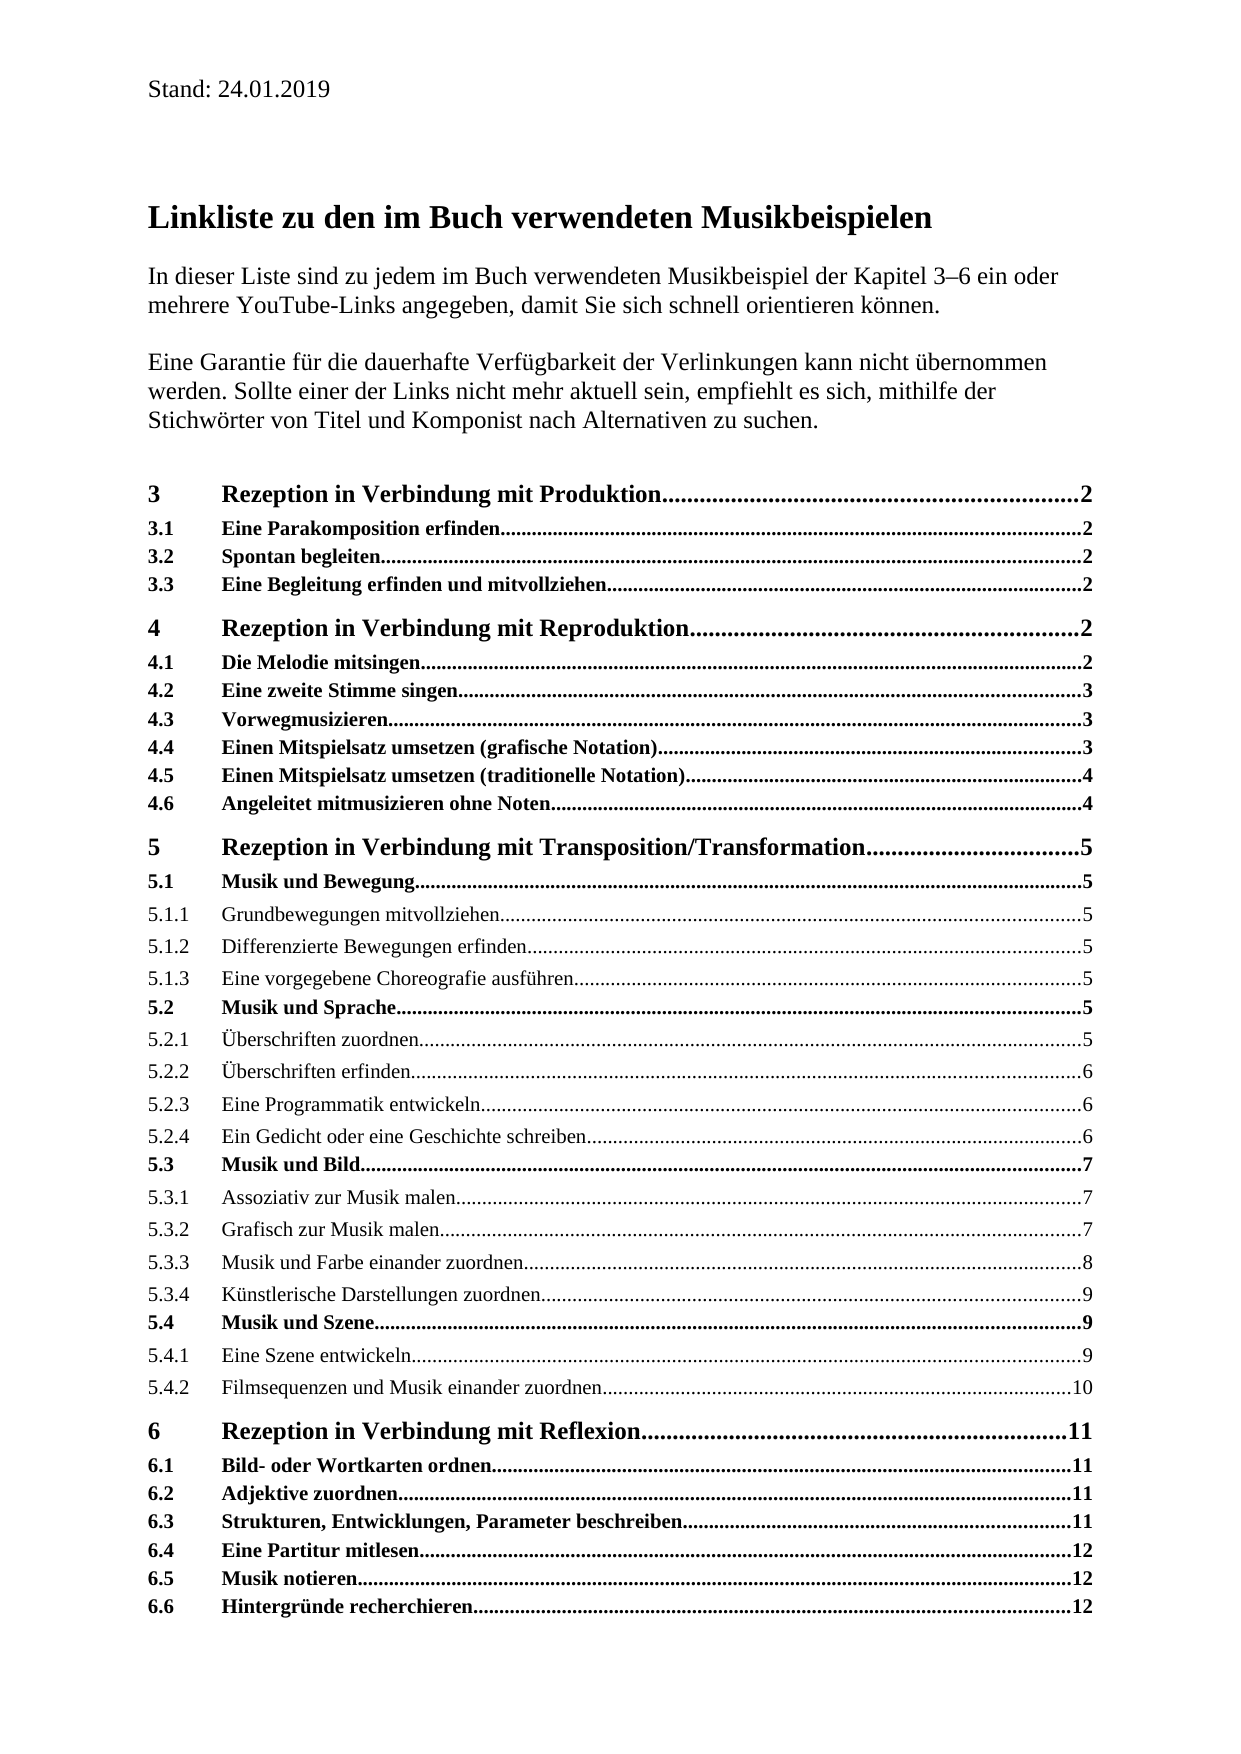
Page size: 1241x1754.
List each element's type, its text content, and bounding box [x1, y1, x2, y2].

text 6.2 Adjektive zuordnen 11 [148, 1481, 1093, 1505]
text 4.1 Die Melodie mitsingen 2 [148, 650, 1093, 674]
text 5 Rezeption in Verbindung mit Transposition/Transformation 5 [148, 832, 1093, 861]
text Eine Garantie für die dauerhafte Verfügbarkeit der Verlinkungen kann nicht übernommen werden. Sollte einer der Links nicht mehr aktuell sein, empfiehlt es sich, mithilfe der Stichwörter von Titel und Komponist nach Alternativen zu suchen. [148, 347, 1093, 433]
text 5.3 Musik und Bild 7 [148, 1152, 1093, 1176]
text 5.3.3 Musik und Farbe einander zuordnen 8 [148, 1249, 1093, 1274]
text 3.3 Eine Begleitung erfinden und mitvollziehen 2 [148, 572, 1093, 596]
text 5.2.3 Eine Programmatik entwickeln 6 [148, 1092, 1093, 1116]
text 5.2.4 Ein Gedicht oder eine Geschichte schreiben 6 [148, 1124, 1093, 1148]
text 6 Rezeption in Verbindung mit Reflexion 11 [148, 1416, 1093, 1444]
text 4.6 Angeleitet mitmusizieren ohne Noten 4 [148, 791, 1093, 815]
text 5.4.1 Eine Szene entwickeln 9 [148, 1343, 1093, 1367]
text 5.1.1 Grundbewegungen mitvollziehen 5 [148, 902, 1093, 926]
text 4.2 Eine zweite Stimme singen 3 [148, 678, 1093, 702]
text 6.4 Eine Partitur mitlesen 12 [148, 1537, 1093, 1562]
subtitle Linkliste zu den im Buch verwendeten Musikbeispielen [148, 198, 1093, 236]
text 5.1 Musik und Bewegung 5 [148, 869, 1093, 893]
text 4.3 Vorwegmusizieren 3 [148, 707, 1093, 731]
text 4.5 Einen Mitspielsatz umsetzen (traditionelle Notation) 4 [148, 763, 1093, 787]
text 3.2 Spontan begleiten 2 [148, 544, 1093, 568]
text 5.2.2 Überschriften erfinden 6 [148, 1059, 1093, 1083]
text 5.2 Musik und Sprache 5 [148, 994, 1093, 1019]
text 5.4 Musik und Szene 9 [148, 1310, 1093, 1334]
text 6.5 Musik notieren 12 [148, 1566, 1093, 1590]
text 5.3.2 Grafisch zur Musik malen 7 [148, 1217, 1093, 1241]
text 5.1.2 Differenzierte Bewegungen erfinden 5 [148, 934, 1093, 958]
text 3.1 Eine Parakomposition erfinden 2 [148, 516, 1093, 540]
text 4 Rezeption in Verbindung mit Reproduktion 2 [148, 613, 1093, 642]
text 5.3.4 Künstlerische Darstellungen zuordnen 9 [148, 1282, 1093, 1306]
text 5.1.3 Eine vorgegebene Choreografie ausführen 5 [148, 966, 1093, 990]
text 5.4.2 Filmsequenzen und Musik einander zuordnen 10 [148, 1375, 1093, 1399]
text 5.3.1 Assoziativ zur Musik malen 7 [148, 1185, 1093, 1209]
text 4.4 Einen Mitspielsatz umsetzen (grafische Notation) 3 [148, 735, 1093, 759]
text 6.6 Hintergründe recherchieren 12 [148, 1594, 1093, 1618]
text 5.2.1 Überschriften zuordnen 5 [148, 1027, 1093, 1051]
text 3 Rezeption in Verbindung mit Produktion 2 [148, 479, 1093, 508]
text 6.3 Strukturen, Entwicklungen, Parameter beschreiben 11 [148, 1509, 1093, 1533]
text In dieser Liste sind zu jedem im Buch verwendeten Musikbeispiel der Kapitel 3–6 ein oder mehrere YouTube-Links angegeben, damit Sie sich schnell orientieren können. [148, 261, 1093, 318]
text 6.1 Bild- oder Wortkarten ordnen 11 [148, 1453, 1093, 1477]
